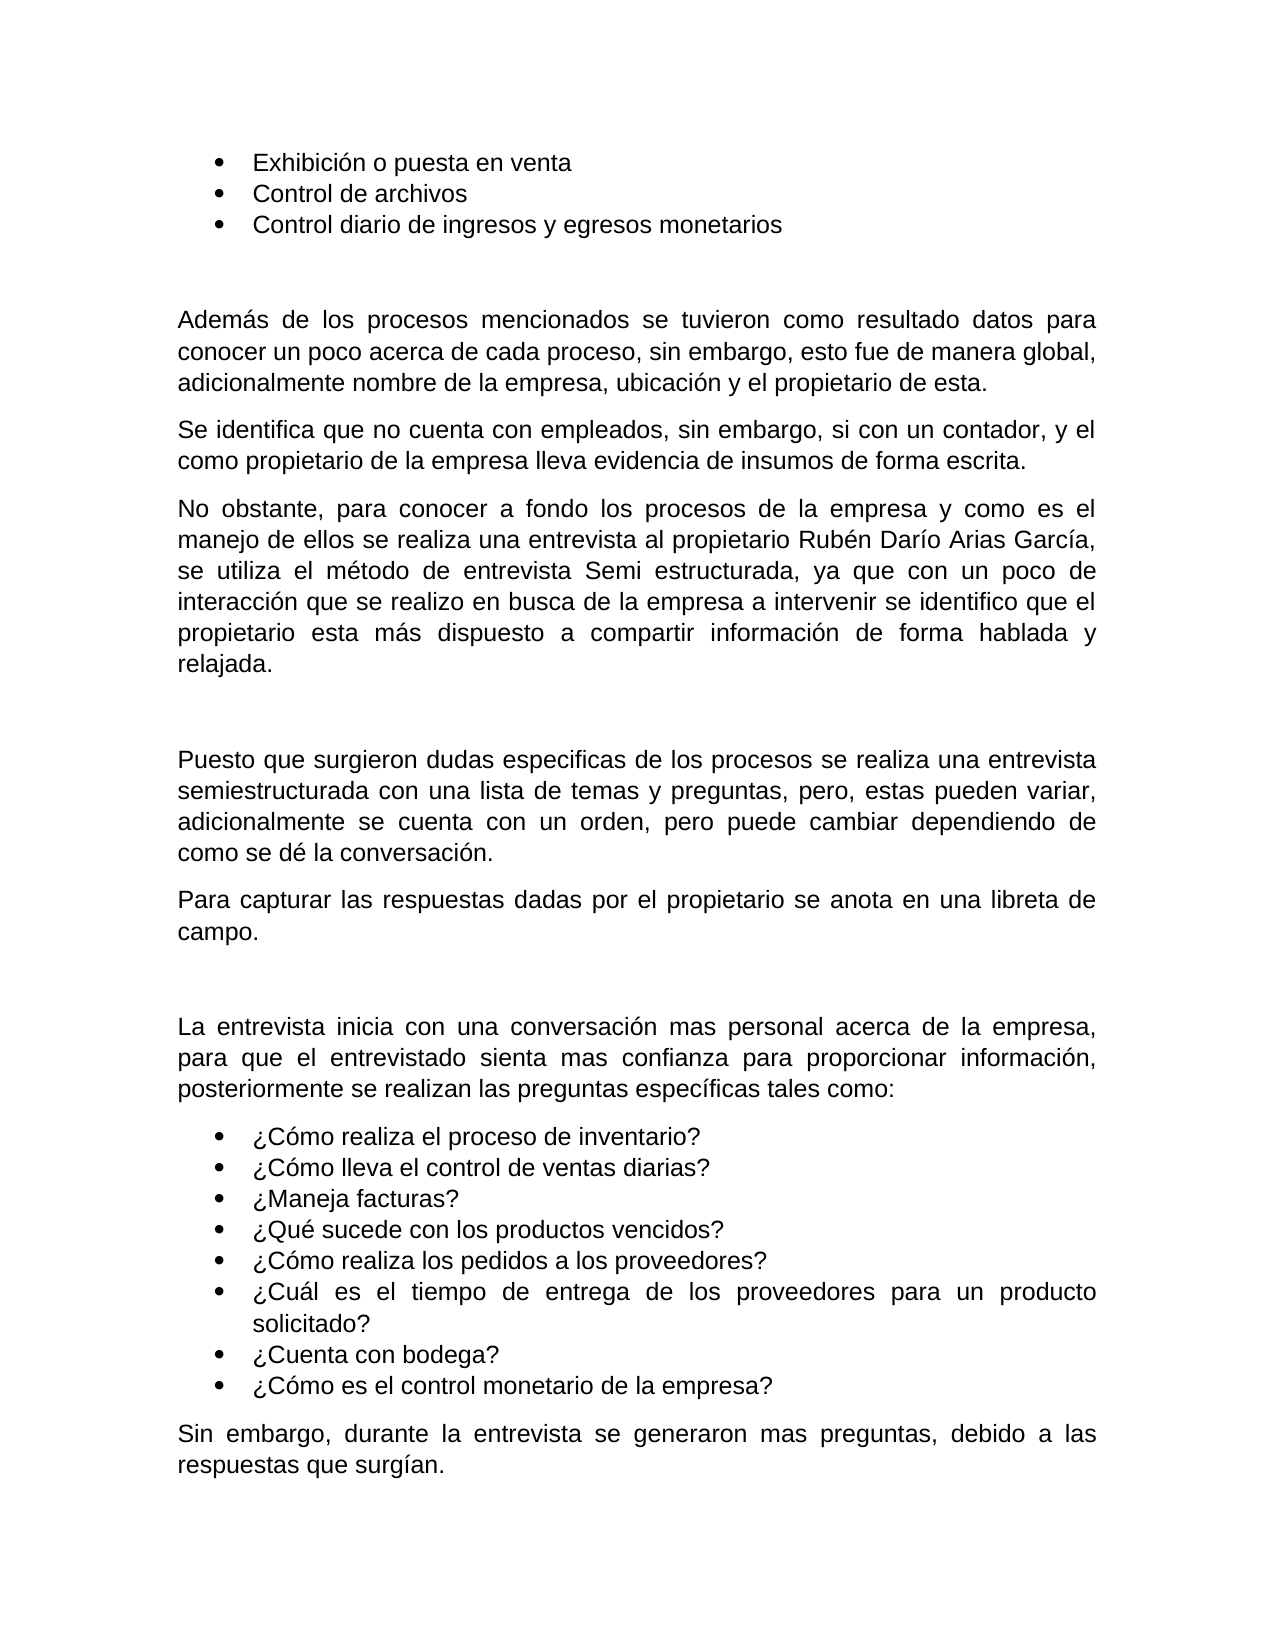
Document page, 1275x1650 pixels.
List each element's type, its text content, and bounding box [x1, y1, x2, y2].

text Sin embargo, durante la entrevista se generaron mas preguntas, debido a las respuestas que surgían. [177, 1418, 1098, 1478]
list ¿Cómo realiza los pedidos a los proveedores? [215, 1246, 1098, 1275]
list ¿Maneja facturas? [215, 1184, 1098, 1213]
list Exhibición o puesta en venta [215, 148, 1098, 176]
list ¿Qué sucede con los productos vencidos? [215, 1215, 1098, 1244]
list ¿Cómo realiza el proceso de inventario? [215, 1122, 1098, 1151]
list Control de archivos [215, 179, 1098, 208]
text Para capturar las respuestas dadas por el propietario se anota en una libreta de campo. [177, 885, 1098, 945]
list ¿Cómo lleva el control de ventas diarias? [215, 1153, 1098, 1182]
list Control diario de ingresos y egresos monetarios [215, 210, 1098, 239]
text Se identifica que no cuenta con empleados, sin embargo, si con un contador, y el como propietario de la empresa lleva evidencia de insumos de forma escrita. [177, 415, 1098, 475]
text Además de los procesos mencionados se tuvieron como resultado datos para conocer un poco acerca de cada proceso, sin embargo, esto fue de manera global, adicionalmente nombre de la empresa, ubicación y el propietario de esta. [177, 305, 1098, 396]
list ¿Cómo es el control monetario de la empresa? [215, 1371, 1098, 1399]
text Puesto que surgieron dudas especificas de los procesos se realiza una entrevista semiestructurada con una lista de temas y preguntas, pero, estas pueden variar, adicionalmente se cuenta con un orden, pero puede cambiar dependiendo de como se dé la conversación. [177, 744, 1098, 866]
list ¿Cuenta con bodega? [215, 1339, 1098, 1368]
list ¿Cuál es el tiempo de entrega de los proveedores para un producto solicitado? [215, 1277, 1098, 1337]
text No obstante, para conocer a fondo los procesos de la empresa y como es el manejo de ellos se realiza una entrevista al propietario Rubén Darío Arias García, se utiliza el método de entrevista Semi estructurada, ya que con un poco de interacción que se realizo en busca de la empresa a intervenir se identifico que el propietario esta más dispuesto a compartir información de forma hablada y relajada. [177, 494, 1098, 678]
text La entrevista inicia con una conversación mas personal acerca de la empresa, para que el entrevistado sienta mas confianza para proporcionar información, posteriormente se realizan las preguntas específicas tales como: [177, 1012, 1098, 1103]
